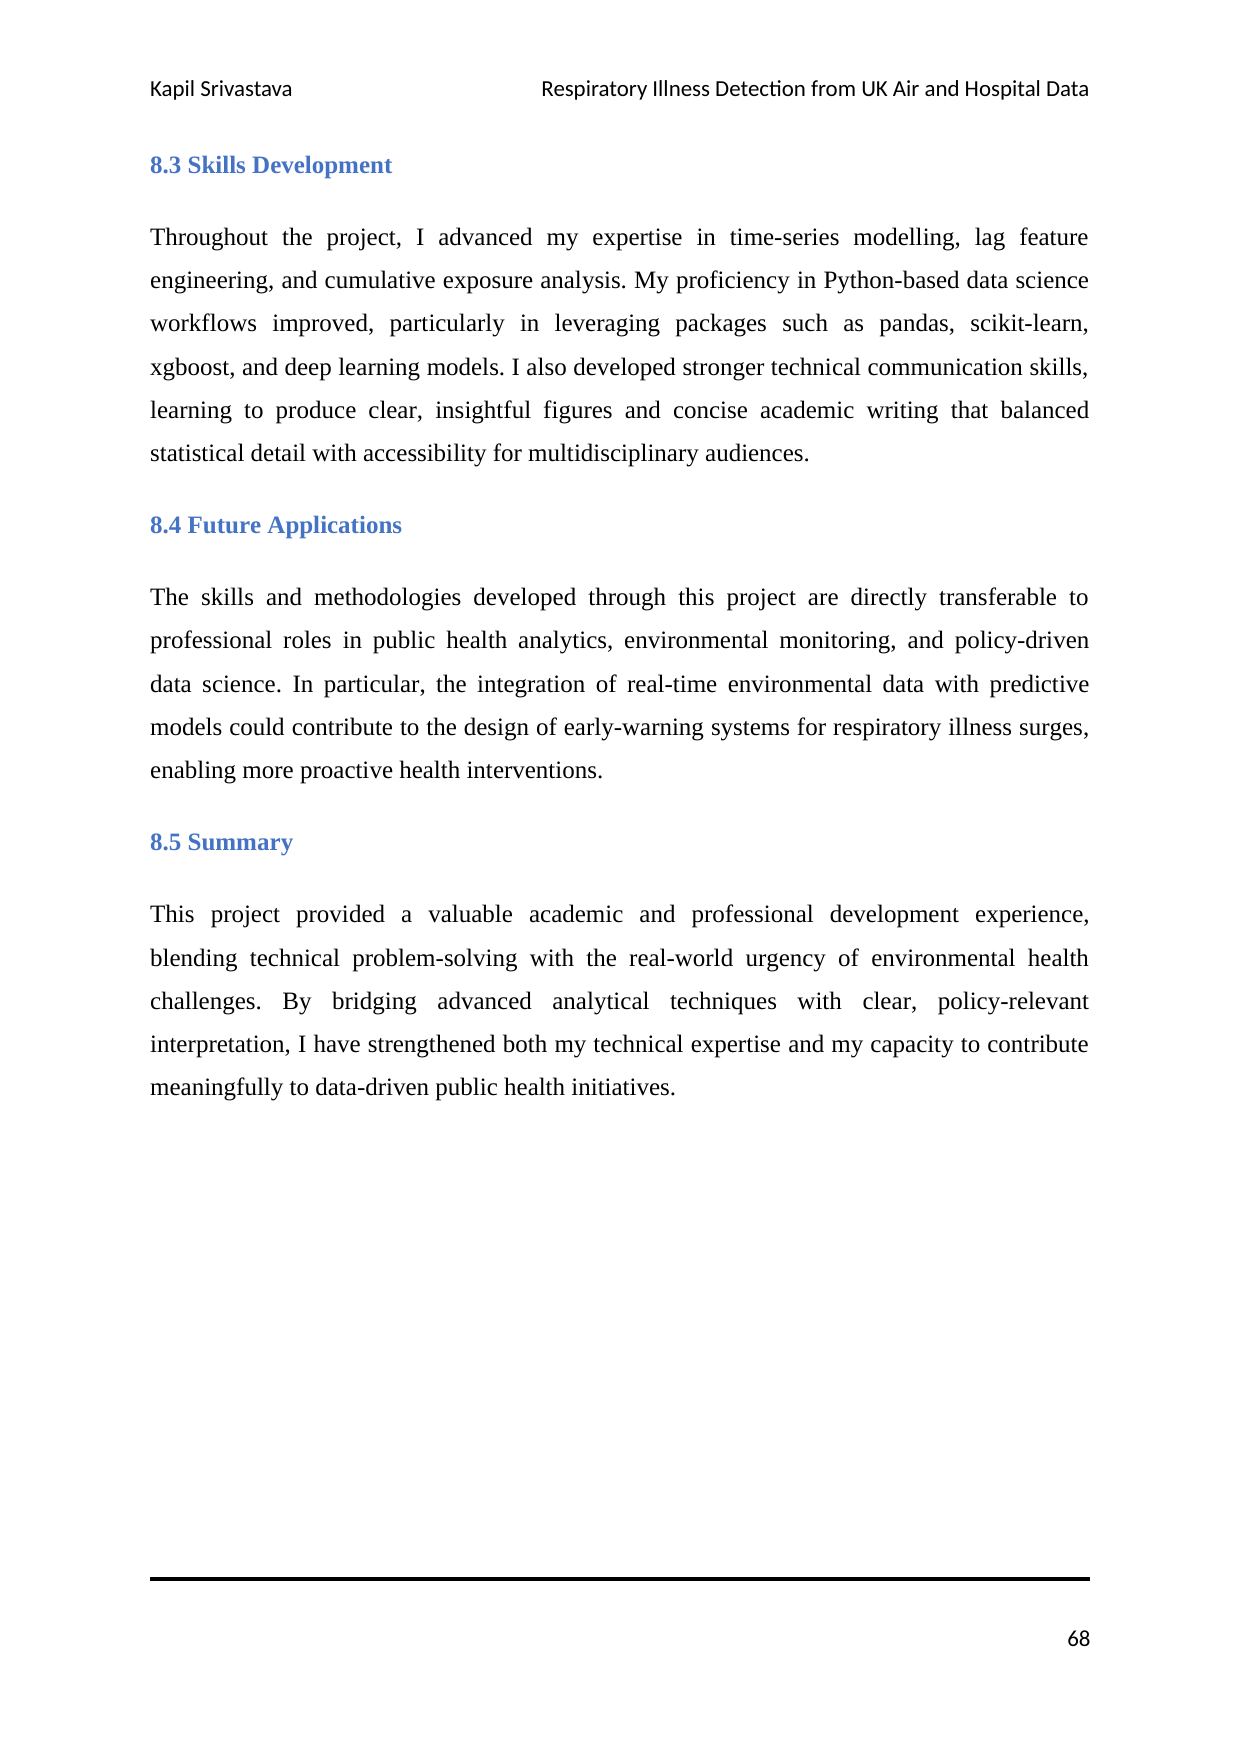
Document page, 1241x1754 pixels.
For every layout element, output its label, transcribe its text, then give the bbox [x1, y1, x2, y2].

text This project provided a valuable academic and professional development experience, blending technical problem-solving with the real-world urgency of environmental health challenges. By bridging advanced analytical techniques with clear, policy-relevant interpretation, I have strengthened both my technical expertise and my capacity to contribute meaningfully to data-driven public health initiatives. [150, 899, 1090, 1101]
text Throughout the project, I advanced my expertise in time-series modelling, lag feature engineering, and cumulative exposure analysis. My proficiency in Python-based data science workflows improved, particularly in leveraging packages such as pandas, scikit-learn, xgboost, and deep learning models. I also developed stronger technical communication skills, learning to produce clear, insightful figures and concise academic writing that balanced statistical detail with accessibility for multidisciplinary audiences. [150, 222, 1090, 467]
text The skills and methodologies developed through this project are directly transferable to professional roles in public health analytics, environmental monitoring, and policy-driven data science. In particular, the integration of real-time environmental data with predictive models could contribute to the design of early-warning systems for respiratory illness surges, enabling more proactive health interventions. [150, 582, 1090, 784]
text 8.5 Summary [150, 827, 1090, 856]
text 8.4 Future Applications [150, 510, 1090, 539]
text 8.3 Skills Development [150, 150, 1090, 179]
